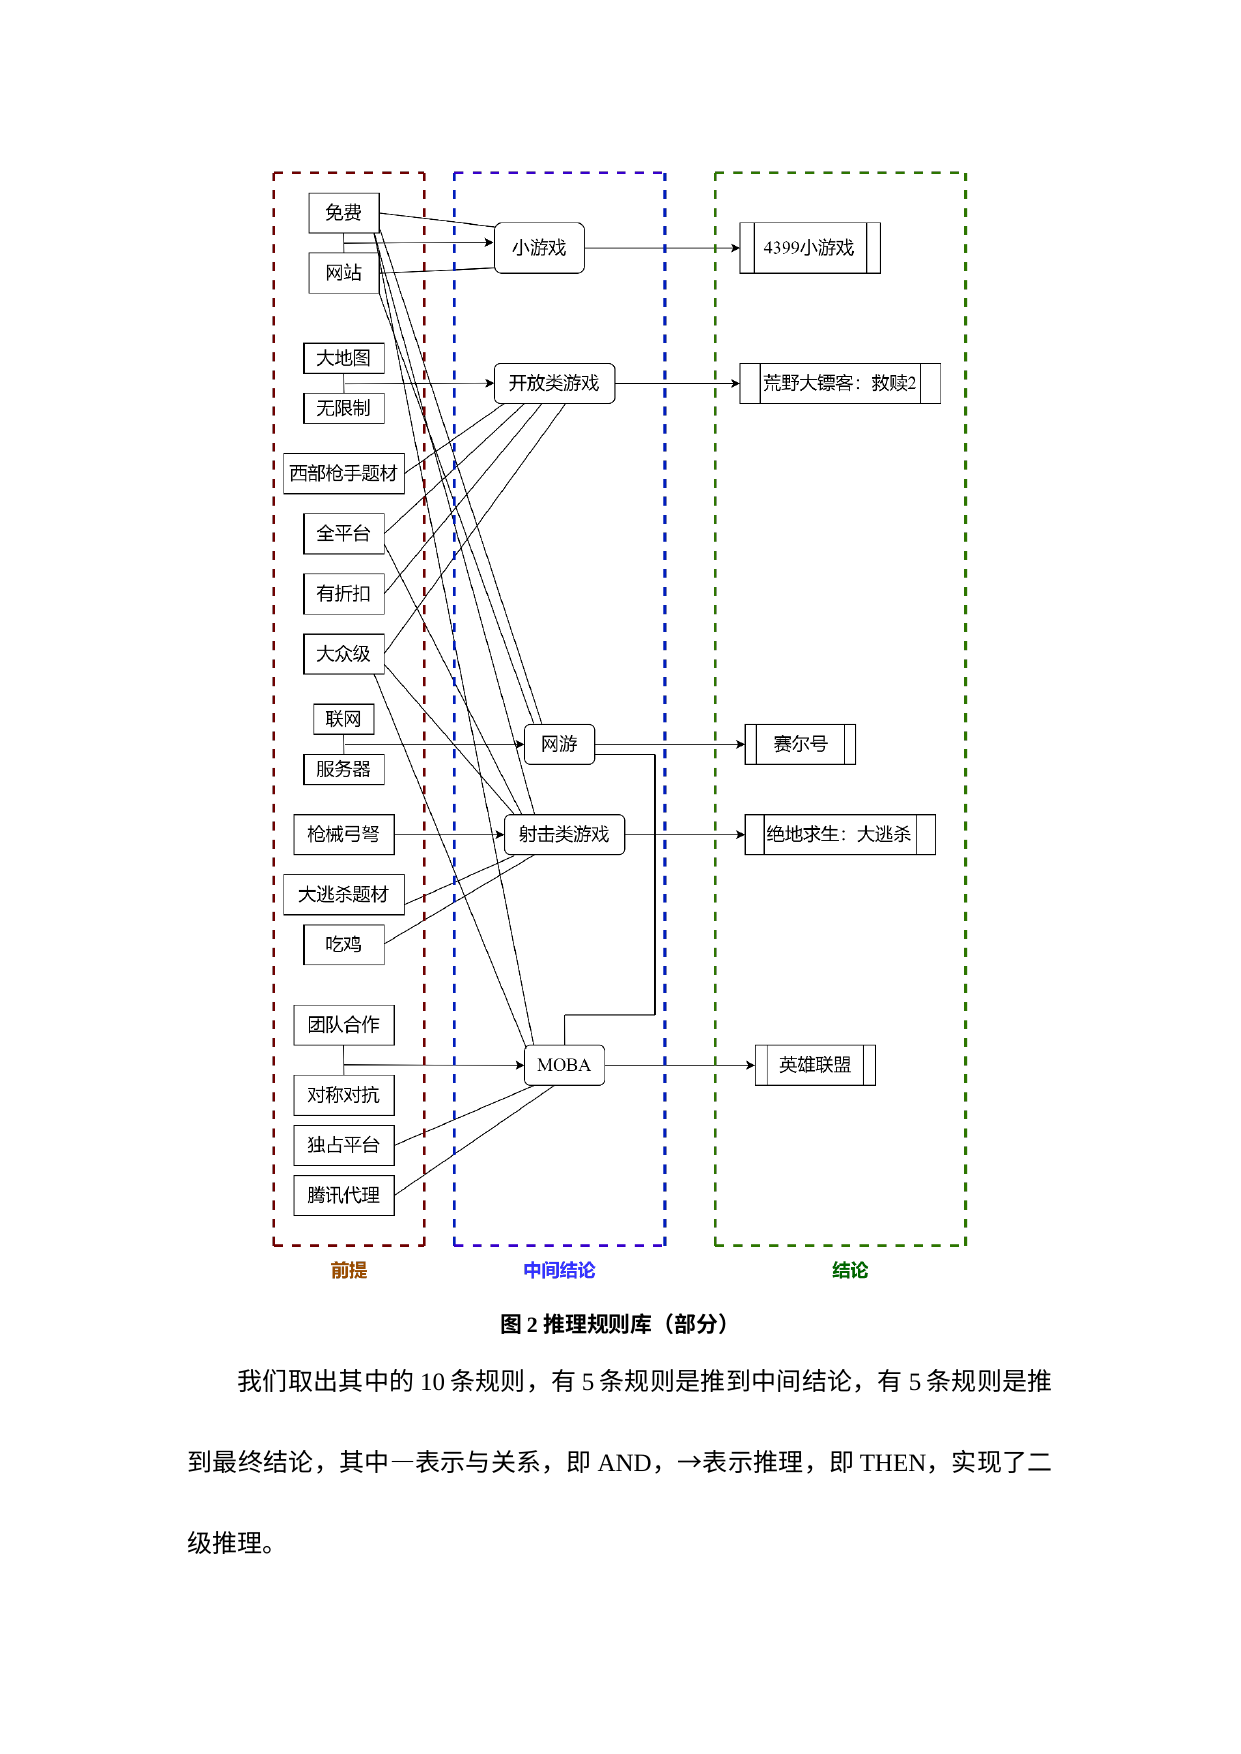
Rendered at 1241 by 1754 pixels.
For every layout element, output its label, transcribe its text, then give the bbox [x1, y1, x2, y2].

text 我们取出其中的10条规则，有5条规则是推到中间结论，有5条规则是推到最终结论，其中—表示与关系，即AND，→表示推理，即THEN，实现了二级推理。 [187, 1347, 1053, 1574]
picture [262, 162, 978, 1296]
text 图2 推理规则库（部分） [187, 1307, 1053, 1339]
